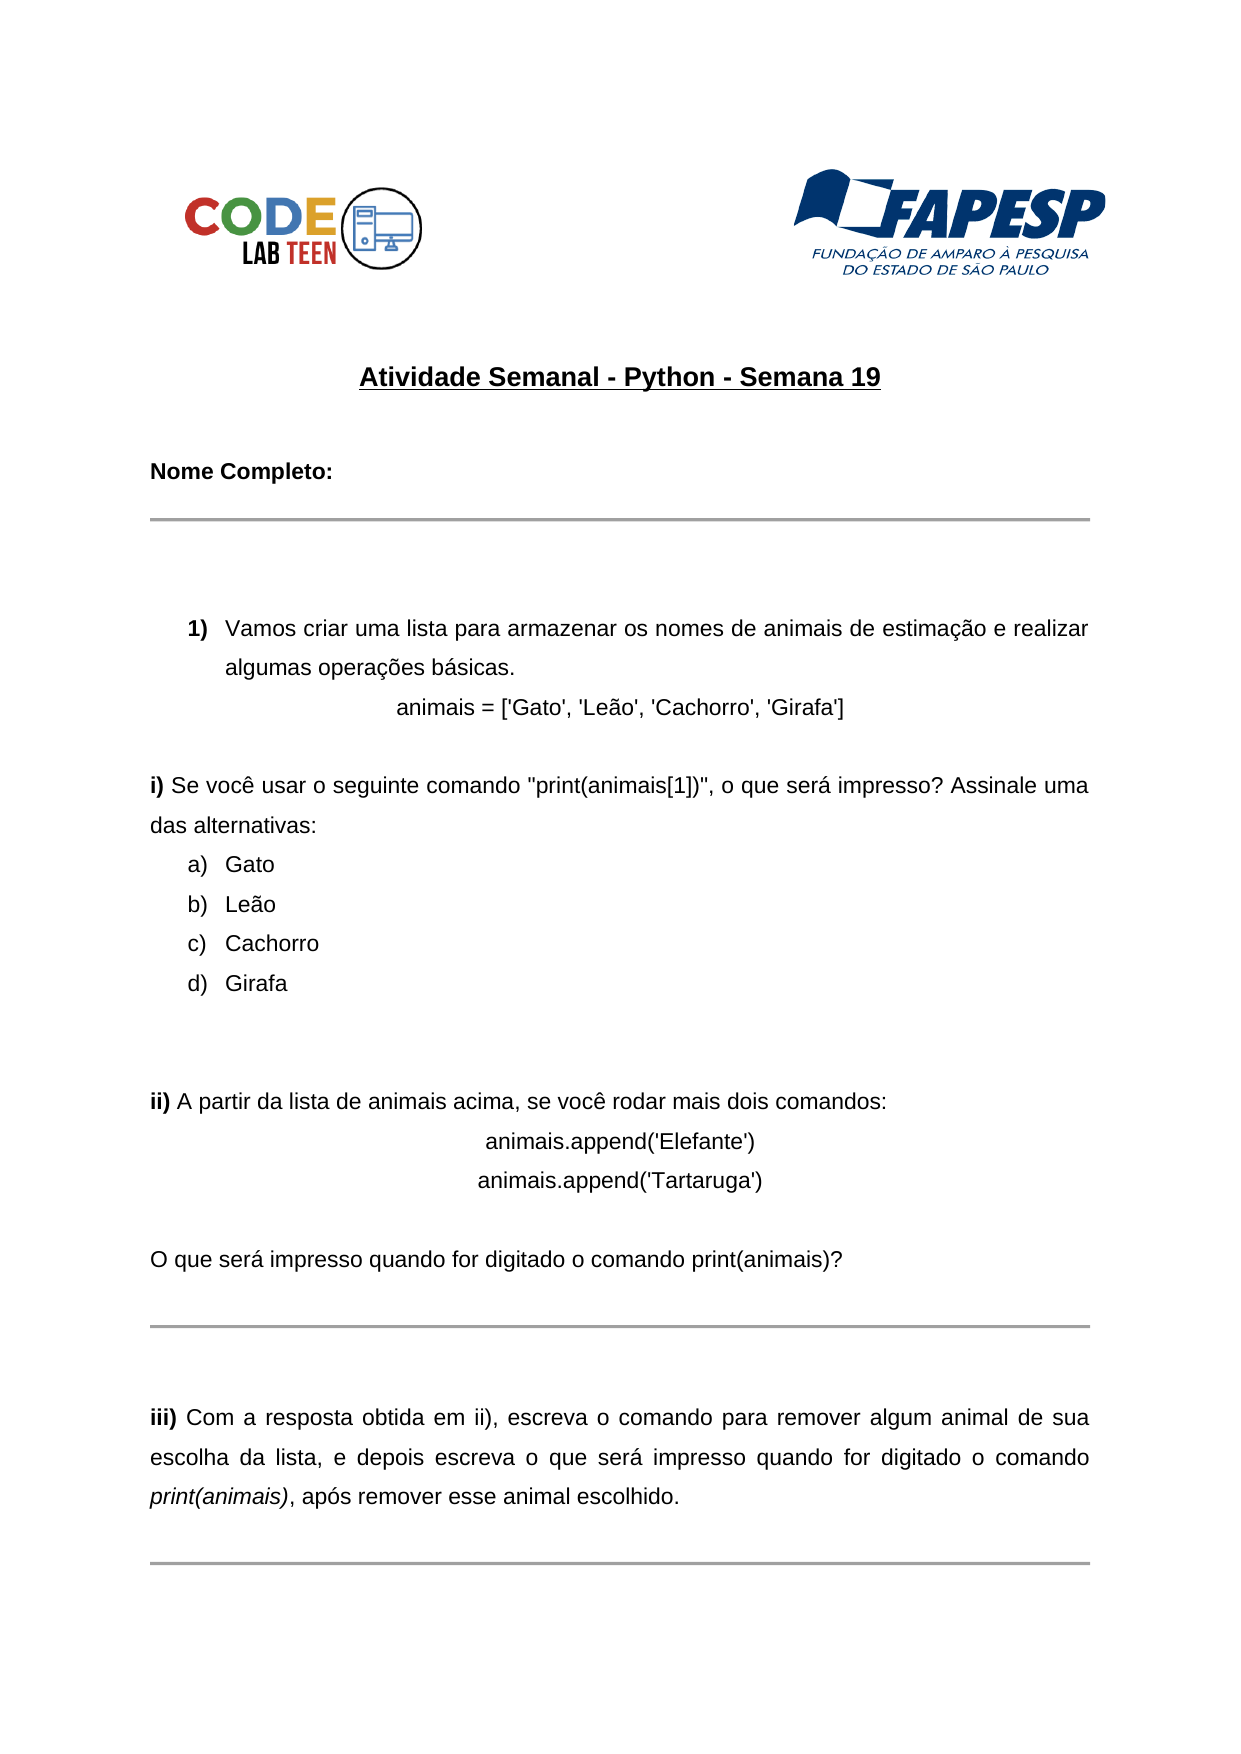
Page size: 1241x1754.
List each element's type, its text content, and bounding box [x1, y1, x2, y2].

text animais = ['Gato', 'Leão', 'Cachorro', 'Girafa'] [150, 693, 1090, 720]
text i) Se você usar o seguinte comando "print(animais[1])", o que será impresso? Assinale uma das alternativas: [150, 772, 1090, 838]
text Atividade Semanal - Python - Semana 19 [150, 361, 1090, 393]
list Vamos criar uma lista para armazenar os nomes de animais de estimação e realizar algumas operações básicas. [187, 614, 1090, 680]
list Cachorro [187, 930, 1090, 957]
list Leão [187, 891, 1090, 917]
picture [150, 168, 450, 282]
text iii) Com a resposta obtida em ii), escreva o comando para remover algum animal de sua escolha da lista, e depois escreva o que será impresso quando for digitado o comando print(animais), após remover esse animal escolhido. [150, 1404, 1090, 1509]
text Nome Completo: [150, 458, 1090, 484]
text O que será impresso quando for digitado o comando print(animais)? [150, 1246, 1090, 1272]
picture [793, 169, 1106, 275]
list Girafa [187, 970, 1090, 996]
text animais.append('Tartaruga') [150, 1167, 1090, 1193]
text animais.append('Elefante') [150, 1128, 1090, 1154]
list Gato [187, 851, 1090, 878]
text ii) A partir da lista de animais acima, se você rodar mais dois comandos: [150, 1088, 1090, 1114]
